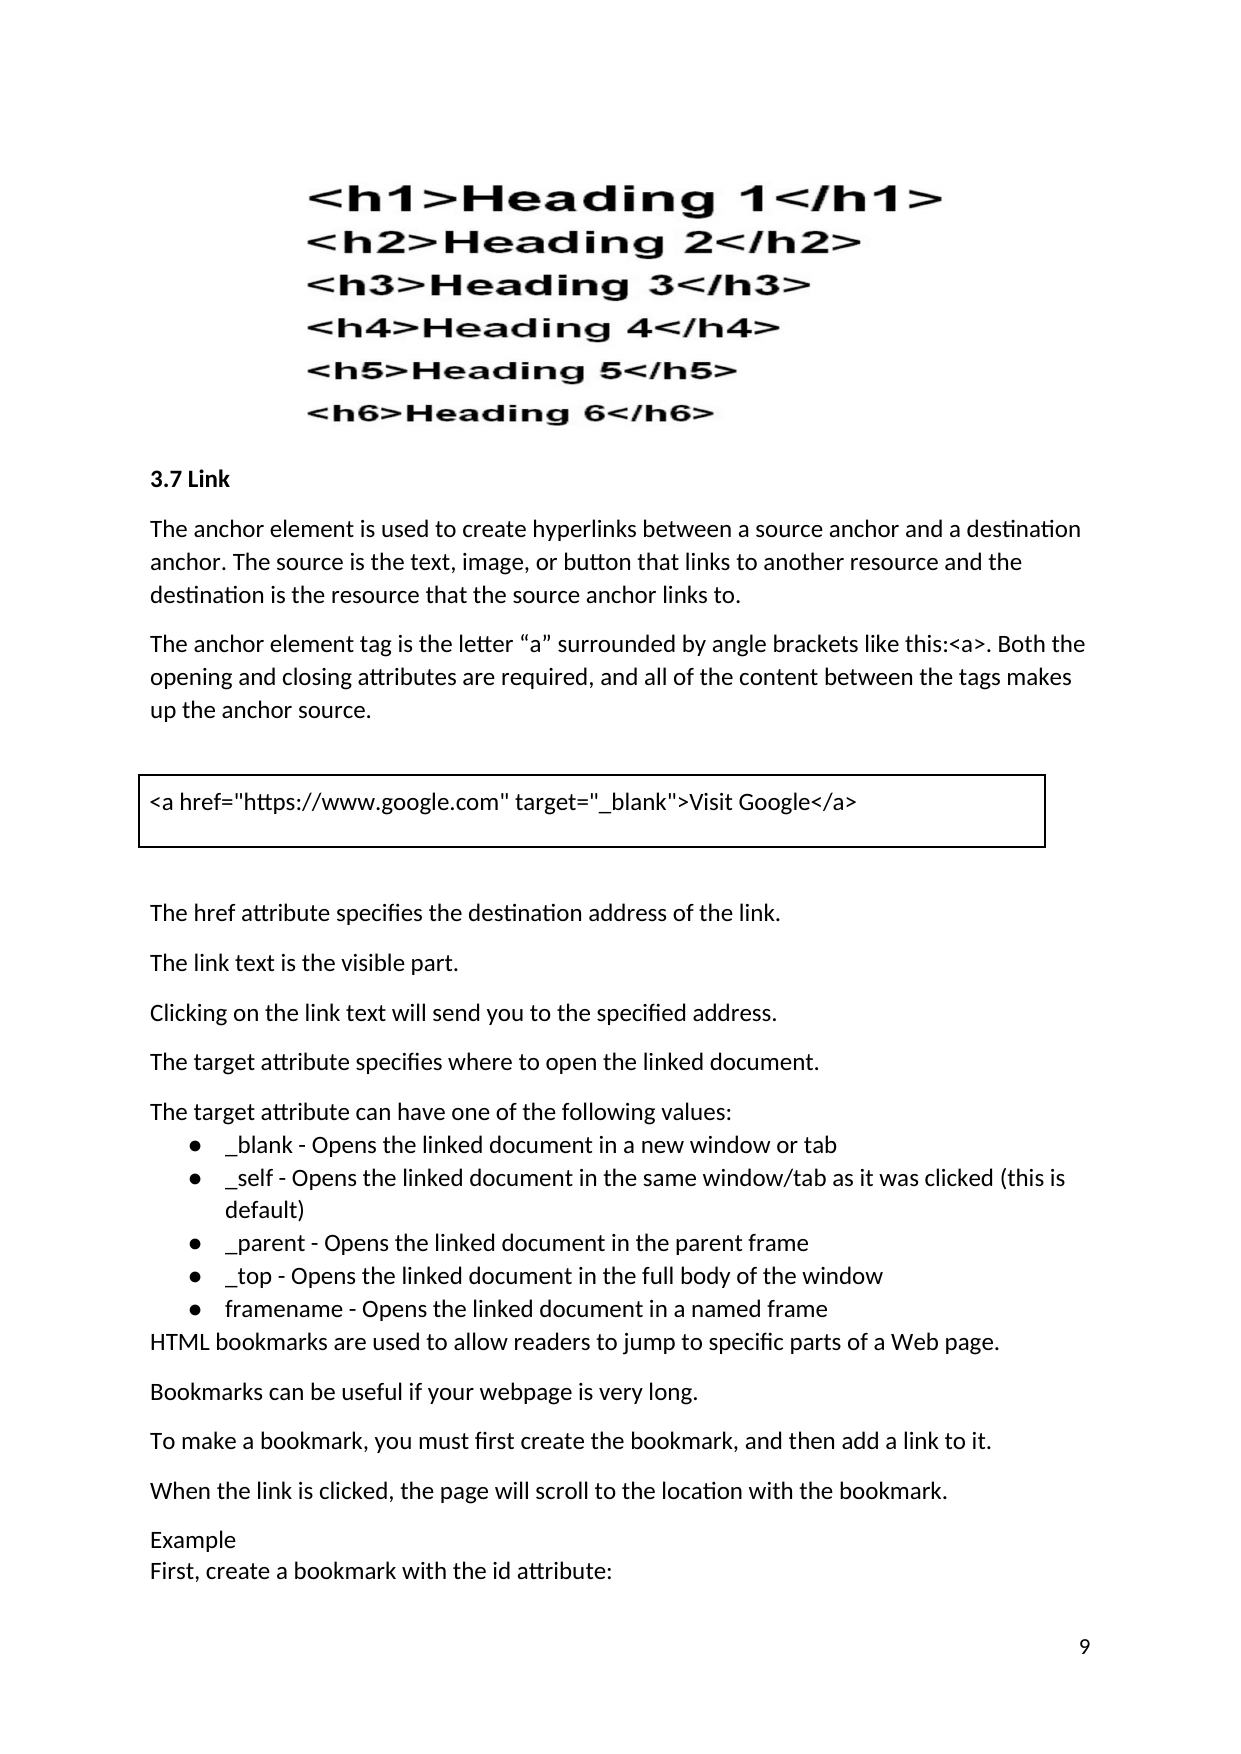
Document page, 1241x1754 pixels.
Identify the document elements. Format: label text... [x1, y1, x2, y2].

list _parent - Opens the linked document in the parent frame [187, 1228, 1090, 1258]
table_header <a href="https://www.google.com" target="_blank">Visit Google</a> [140, 776, 1044, 846]
text HTML bookmarks are used to allow readers to jump to specific parts of a Web page. [150, 1326, 1090, 1357]
picture [277, 150, 964, 445]
list _blank - Opens the linked document in a new window or tab [187, 1129, 1090, 1159]
text The link text is the visible part. [150, 947, 1090, 978]
text When the link is clicked, the page will scroll to the location with the bookmark. [150, 1475, 1090, 1506]
text The target attribute can have one of the following values: [150, 1096, 1090, 1126]
text Bookmarks can be useful if your webpage is very long. [150, 1376, 1090, 1406]
text The anchor element is used to create hyperlinks between a source anchor and a destination anchor. The source is the text, image, or button that links to another resource and the destination is the resource that the source anchor links to. [150, 513, 1090, 609]
list _top - Opens the linked document in the full body of the window [187, 1261, 1090, 1291]
text Clicking on the link text will send you to the specified address. [150, 997, 1090, 1027]
text First, create a bookmark with the id attribute: [150, 1555, 1090, 1586]
text To make a bookmark, you must first create the bookmark, and then add a link to it. [150, 1426, 1090, 1456]
text The anchor element tag is the letter “a” surrounded by angle brackets like this:<a>. Both the opening and closing attributes are required, and all of the content between the tags makes up the anchor source. [150, 628, 1090, 755]
text The href attribute specifies the destination address of the link. [150, 898, 1090, 928]
list _self - Opens the linked document in the same window/tab as it was clicked (this is default) [187, 1162, 1090, 1225]
list framename - Opens the linked document in a named frame [187, 1293, 1090, 1324]
text The target attribute specifies where to open the linked document. [150, 1046, 1090, 1077]
subtitle Example [150, 1525, 1090, 1555]
text 3.7 Link [150, 463, 1090, 494]
